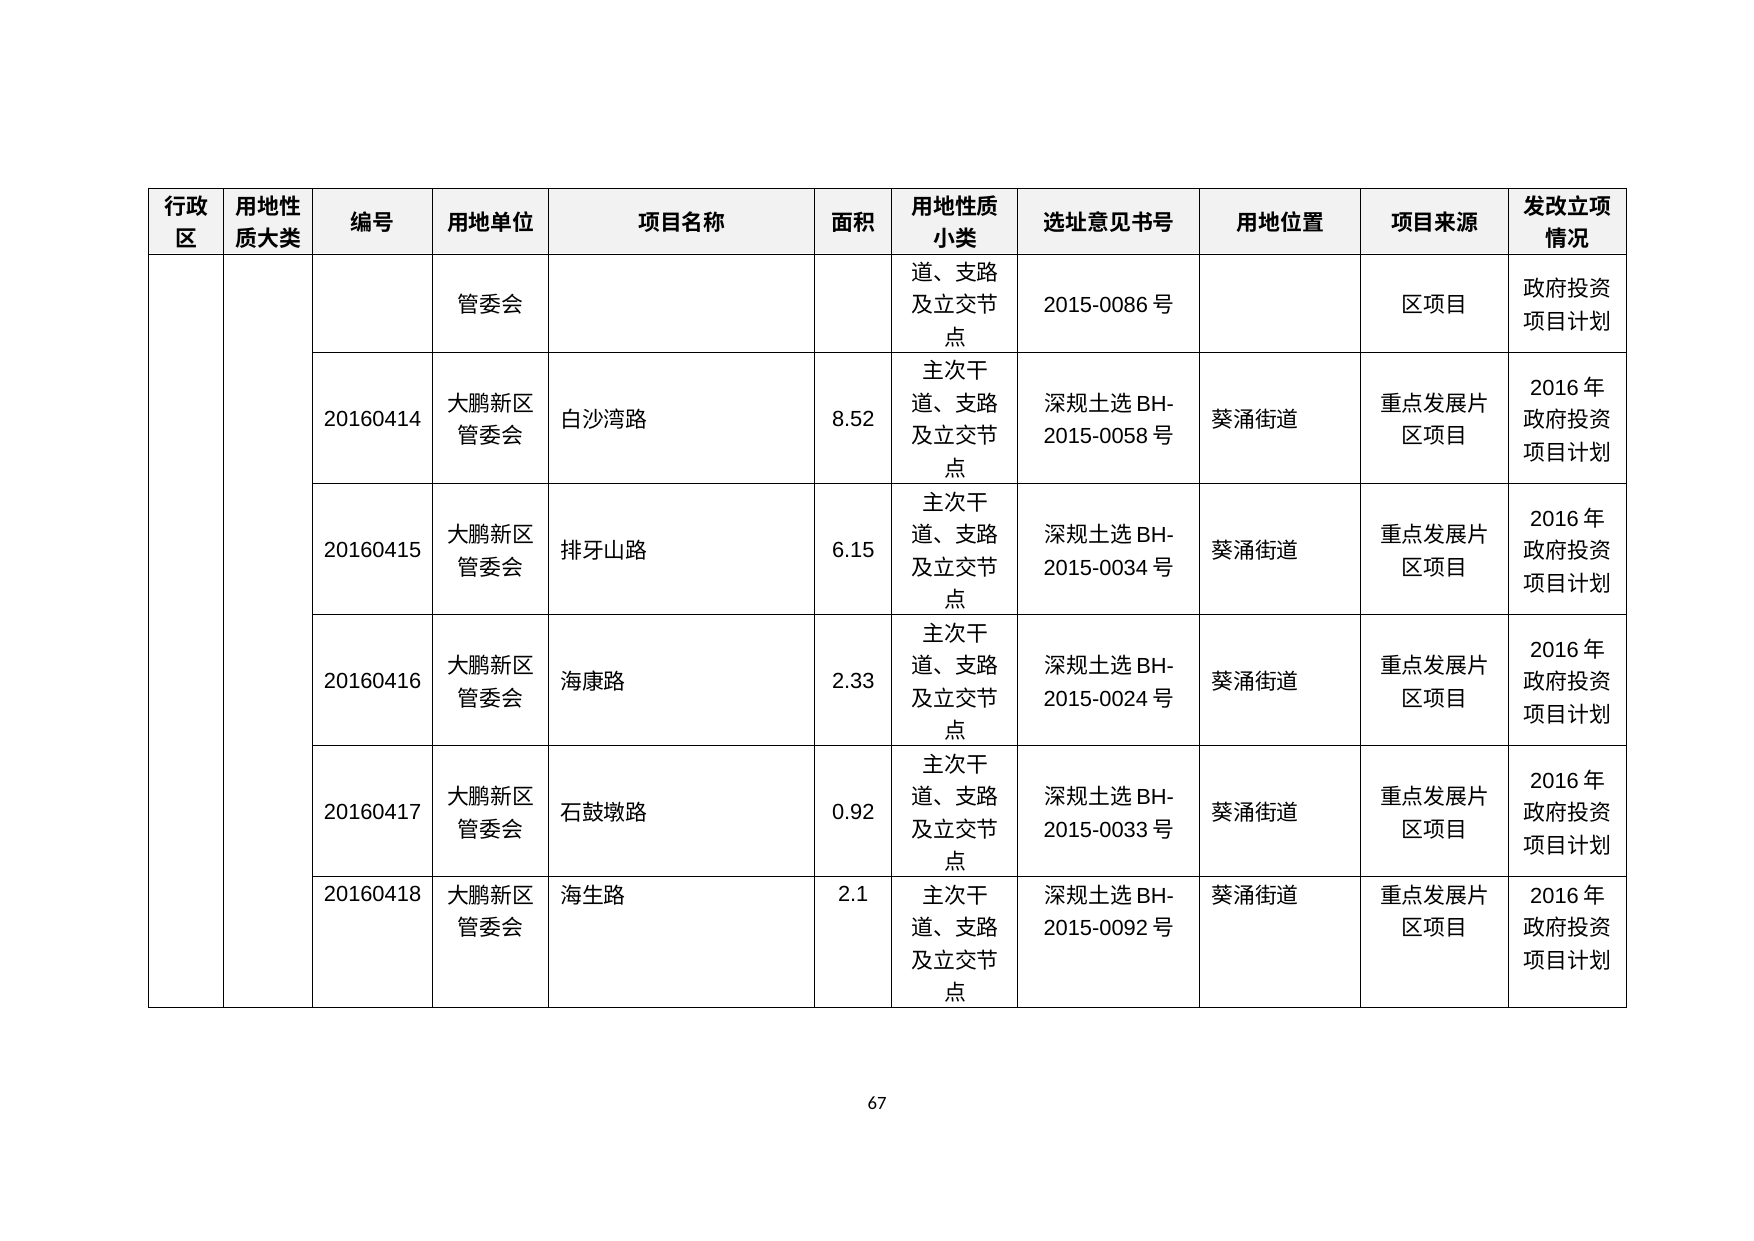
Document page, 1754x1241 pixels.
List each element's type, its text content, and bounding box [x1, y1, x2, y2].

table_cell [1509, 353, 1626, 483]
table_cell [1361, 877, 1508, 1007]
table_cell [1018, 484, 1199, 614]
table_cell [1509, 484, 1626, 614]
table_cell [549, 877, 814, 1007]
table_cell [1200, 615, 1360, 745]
table_header 发改立项情况 [1509, 189, 1626, 253]
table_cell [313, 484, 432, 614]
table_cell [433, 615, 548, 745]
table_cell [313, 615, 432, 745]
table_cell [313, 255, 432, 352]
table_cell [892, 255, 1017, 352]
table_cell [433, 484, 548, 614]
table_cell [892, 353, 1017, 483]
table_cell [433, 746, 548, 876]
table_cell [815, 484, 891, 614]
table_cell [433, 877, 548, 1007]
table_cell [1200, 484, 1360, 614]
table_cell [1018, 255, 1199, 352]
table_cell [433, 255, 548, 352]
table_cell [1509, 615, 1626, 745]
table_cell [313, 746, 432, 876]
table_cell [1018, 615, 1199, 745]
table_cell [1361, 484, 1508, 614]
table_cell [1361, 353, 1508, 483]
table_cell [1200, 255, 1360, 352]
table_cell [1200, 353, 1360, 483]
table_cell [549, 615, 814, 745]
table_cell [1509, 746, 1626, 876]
table_header 用地性质小类 [892, 189, 1017, 253]
table_header 项目名称 [549, 189, 814, 253]
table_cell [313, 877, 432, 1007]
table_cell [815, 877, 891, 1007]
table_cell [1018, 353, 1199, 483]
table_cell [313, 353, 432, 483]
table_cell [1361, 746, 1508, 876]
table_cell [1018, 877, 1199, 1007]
table_header 选址意见书号 [1018, 189, 1199, 253]
table_header 面积 [815, 189, 891, 253]
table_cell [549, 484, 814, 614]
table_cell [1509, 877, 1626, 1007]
table_header 行政区 [149, 189, 223, 253]
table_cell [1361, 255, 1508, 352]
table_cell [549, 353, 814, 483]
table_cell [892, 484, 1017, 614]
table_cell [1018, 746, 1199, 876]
table_header 用地位置 [1200, 189, 1360, 253]
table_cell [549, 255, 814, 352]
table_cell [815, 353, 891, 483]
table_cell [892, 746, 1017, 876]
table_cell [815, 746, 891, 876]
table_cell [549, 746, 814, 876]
table_header 编号 [313, 189, 432, 253]
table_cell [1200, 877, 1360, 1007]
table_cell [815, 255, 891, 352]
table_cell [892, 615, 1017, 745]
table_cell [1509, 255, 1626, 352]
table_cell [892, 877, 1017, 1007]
table_header 用地性质大类 [224, 189, 312, 253]
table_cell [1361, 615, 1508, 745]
table_header 用地单位 [433, 189, 548, 253]
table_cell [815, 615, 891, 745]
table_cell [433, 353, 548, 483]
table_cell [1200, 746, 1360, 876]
table_header 项目来源 [1361, 189, 1508, 253]
